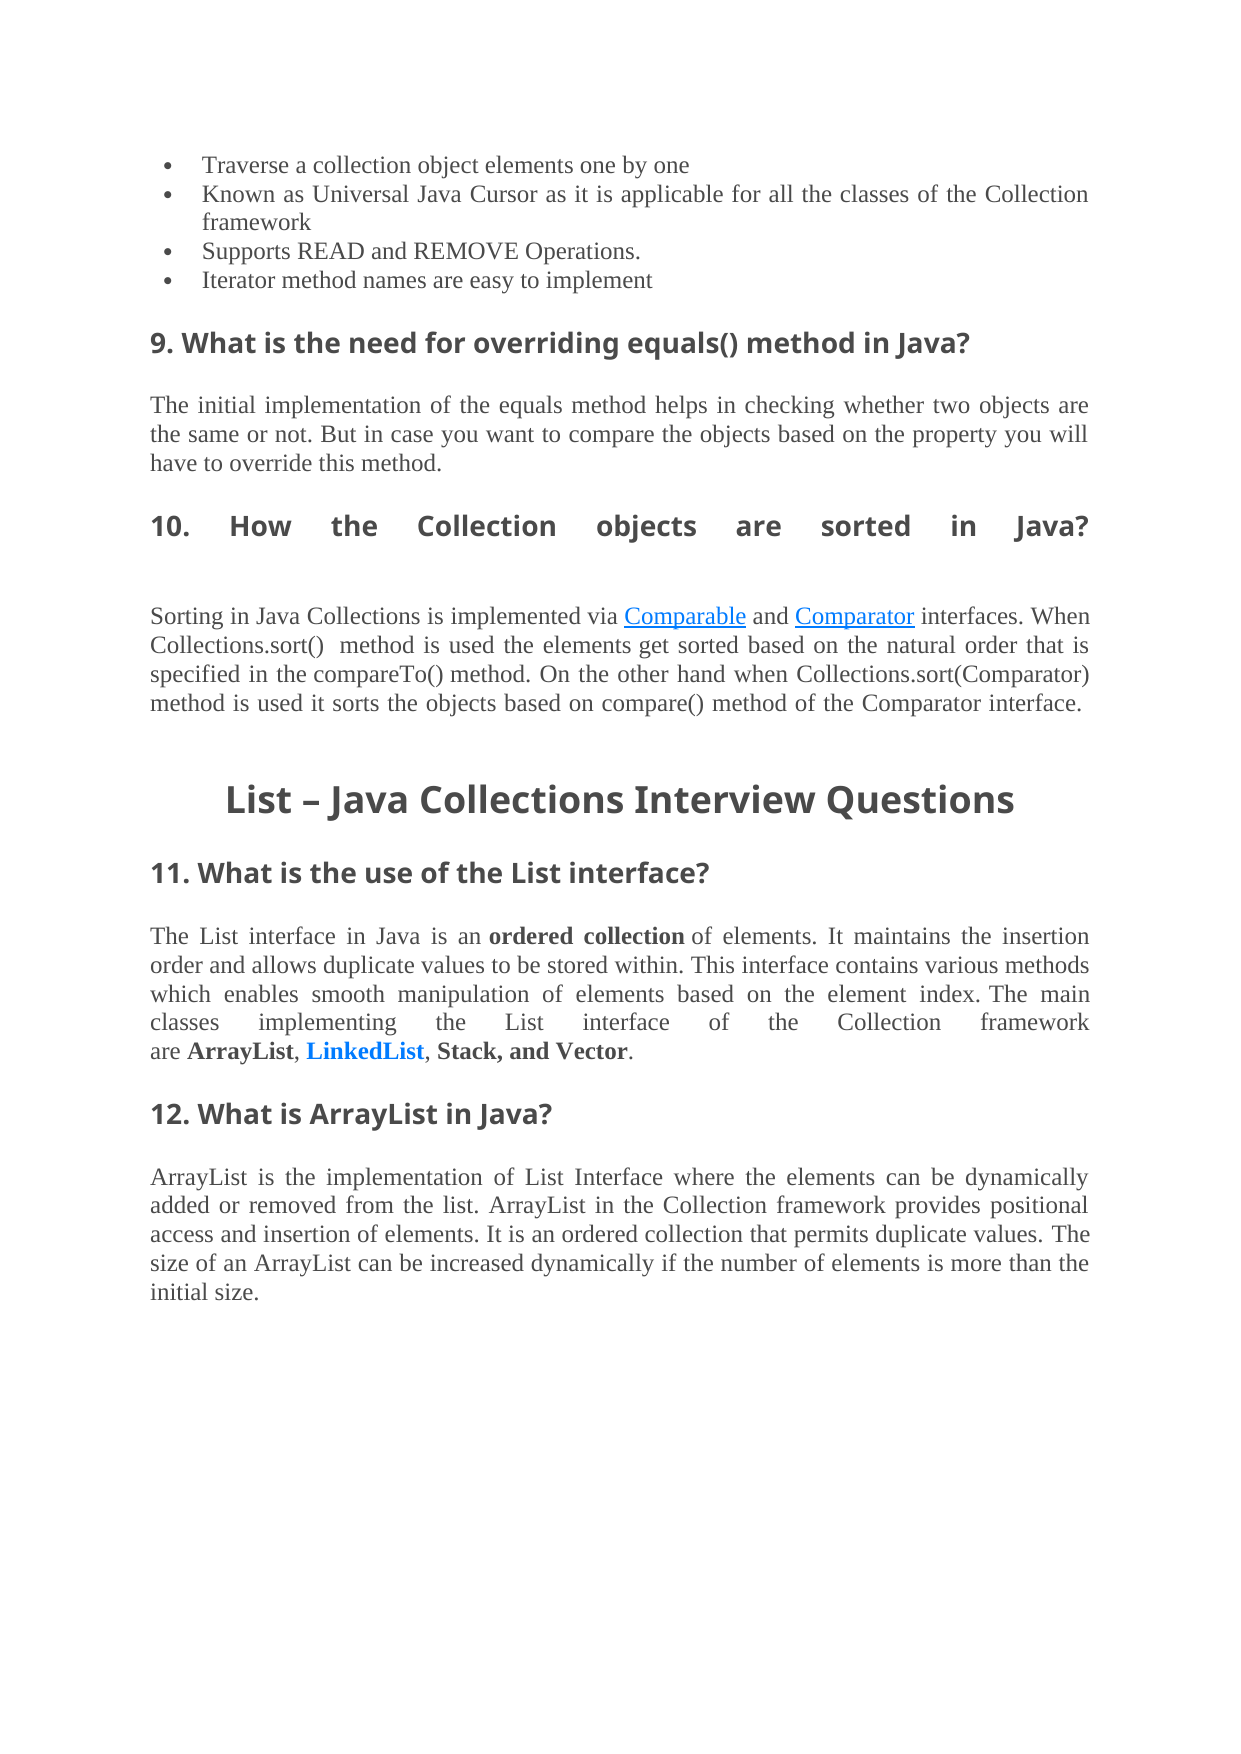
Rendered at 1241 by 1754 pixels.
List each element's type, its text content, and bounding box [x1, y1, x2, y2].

list Known as Universal Java Cursor as it is applicable for all the classes of the Collection framework [164, 179, 1090, 236]
text 12. What is ArrayList in Java? [150, 1094, 1090, 1132]
text 11. What is the use of the List interface? [150, 854, 1090, 892]
text 9. What is the need for overriding equals() method in Java? [150, 323, 1090, 361]
text List – Java Collections Interview Questions [150, 773, 1090, 824]
text Sorting in Java Collections is implemented via Comparable and Comparator interfaces. When Collections.sort() method is used the elements get sorted based on the natural order that is specified in the compareTo() method. On the other hand when Collections.sort(Comparator) method is used it sorts the objects based on compare() method of the Comparator interface. [150, 601, 1090, 744]
text The initial implementation of the equals method helps in checking whether two objects are the same or not. But in case you want to compare the objects based on the property you will have to override this method. [150, 390, 1090, 477]
list Supports READ and REMOVE Operations. [164, 236, 1090, 265]
list Traverse a collection object elements one by one [164, 150, 1090, 179]
text The List interface in Java is an ordered collection of elements. It maintains the insertion order and allows duplicate values to be stored within. This interface contains various methods which enables smooth manipulation of elements based on the element index. The main classes implementing the List interface of the Collection framework are ArrayList, LinkedList, Stack, and Vector. [150, 921, 1090, 1065]
text 10. How the Collection objects are sorted in Java? [150, 506, 1090, 572]
list Iterator method names are easy to implement [164, 265, 1090, 294]
text ArrayList is the implementation of List Interface where the elements can be dynamically added or removed from the list. ArrayList in the Collection framework provides positional access and insertion of elements. It is an ordered collection that permits duplicate values. The size of an ArrayList can be increased dynamically if the number of elements is more than the initial size. [150, 1162, 1090, 1305]
